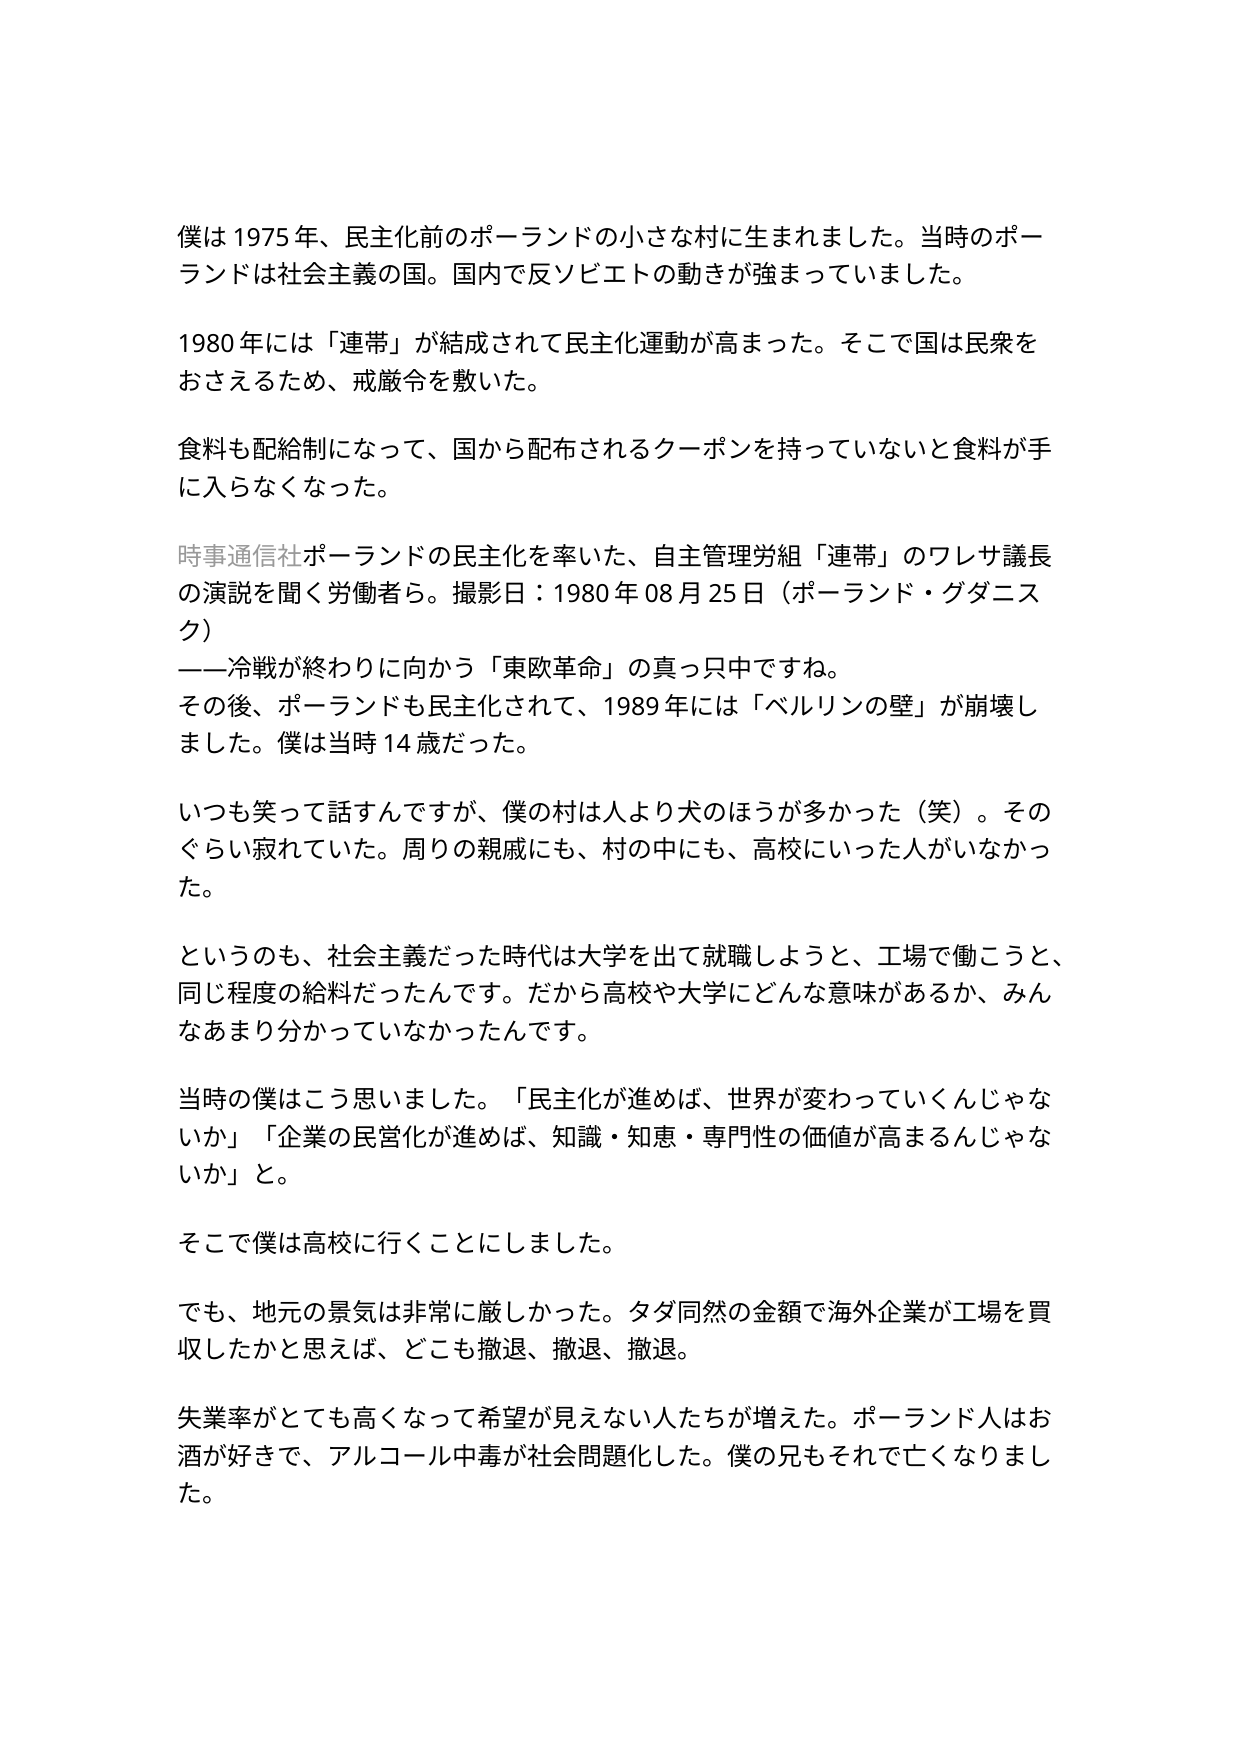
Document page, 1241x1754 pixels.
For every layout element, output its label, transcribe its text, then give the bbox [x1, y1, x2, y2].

text 僕は1975年、民主化前のポーランドの小さな村に生まれました。当時のポーランドは社会主義の国。国内で反ソビエトの動きが強まっていました。 [177, 217, 1063, 292]
text ——冷戦が終わりに向かう「東欧革命」の真っ只中ですね。 [177, 648, 1063, 686]
text そこで僕は高校に行くことにしました。 [177, 1223, 1063, 1261]
text 食料も配給制になって、国から配布されるクーポンを持っていないと食料が手に入らなくなった。 [177, 429, 1063, 504]
text でも、地元の景気は非常に厳しかった。タダ同然の金額で海外企業が工場を買収したかと思えば、どこも撤退、撤退、撤退。 [177, 1292, 1063, 1367]
text 当時の僕はこう思いました。「民主化が進めば、世界が変わっていくんじゃないか」「企業の民営化が進めば、知識・知恵・専門性の価値が高まるんじゃないか」と。 [177, 1079, 1063, 1192]
text いつも笑って話すんですが、僕の村は人より犬のほうが多かった（笑）。そのぐらい寂れていた。周りの親戚にも、村の中にも、高校にいった人がいなかった。 [177, 792, 1063, 904]
text 失業率がとても高くなって希望が見えない人たちが増えた。ポーランド人はお酒が好きで、アルコール中毒が社会問題化した。僕の兄もそれで亡くなりました。 [177, 1398, 1063, 1511]
text 時事通信社ポーランドの民主化を率いた、自主管理労組「連帯」のワレサ議長の演説を聞く労働者ら。撮影日：1980年08月25日（ポーランド・グダニスク） [177, 536, 1063, 648]
text 1980年には「連帯」が結成されて民主化運動が高まった。そこで国は民衆をおさえるため、戒厳令を敷いた。 [177, 323, 1063, 398]
text というのも、社会主義だった時代は大学を出て就職しようと、工場で働こうと、同じ程度の給料だったんです。だから高校や大学にどんな意味があるか、みんなあまり分かっていなかったんです。 [177, 936, 1063, 1048]
text その後、ポーランドも民主化されて、1989年には「ベルリンの壁」が崩壊しました。僕は当時14歳だった。 [177, 686, 1063, 761]
